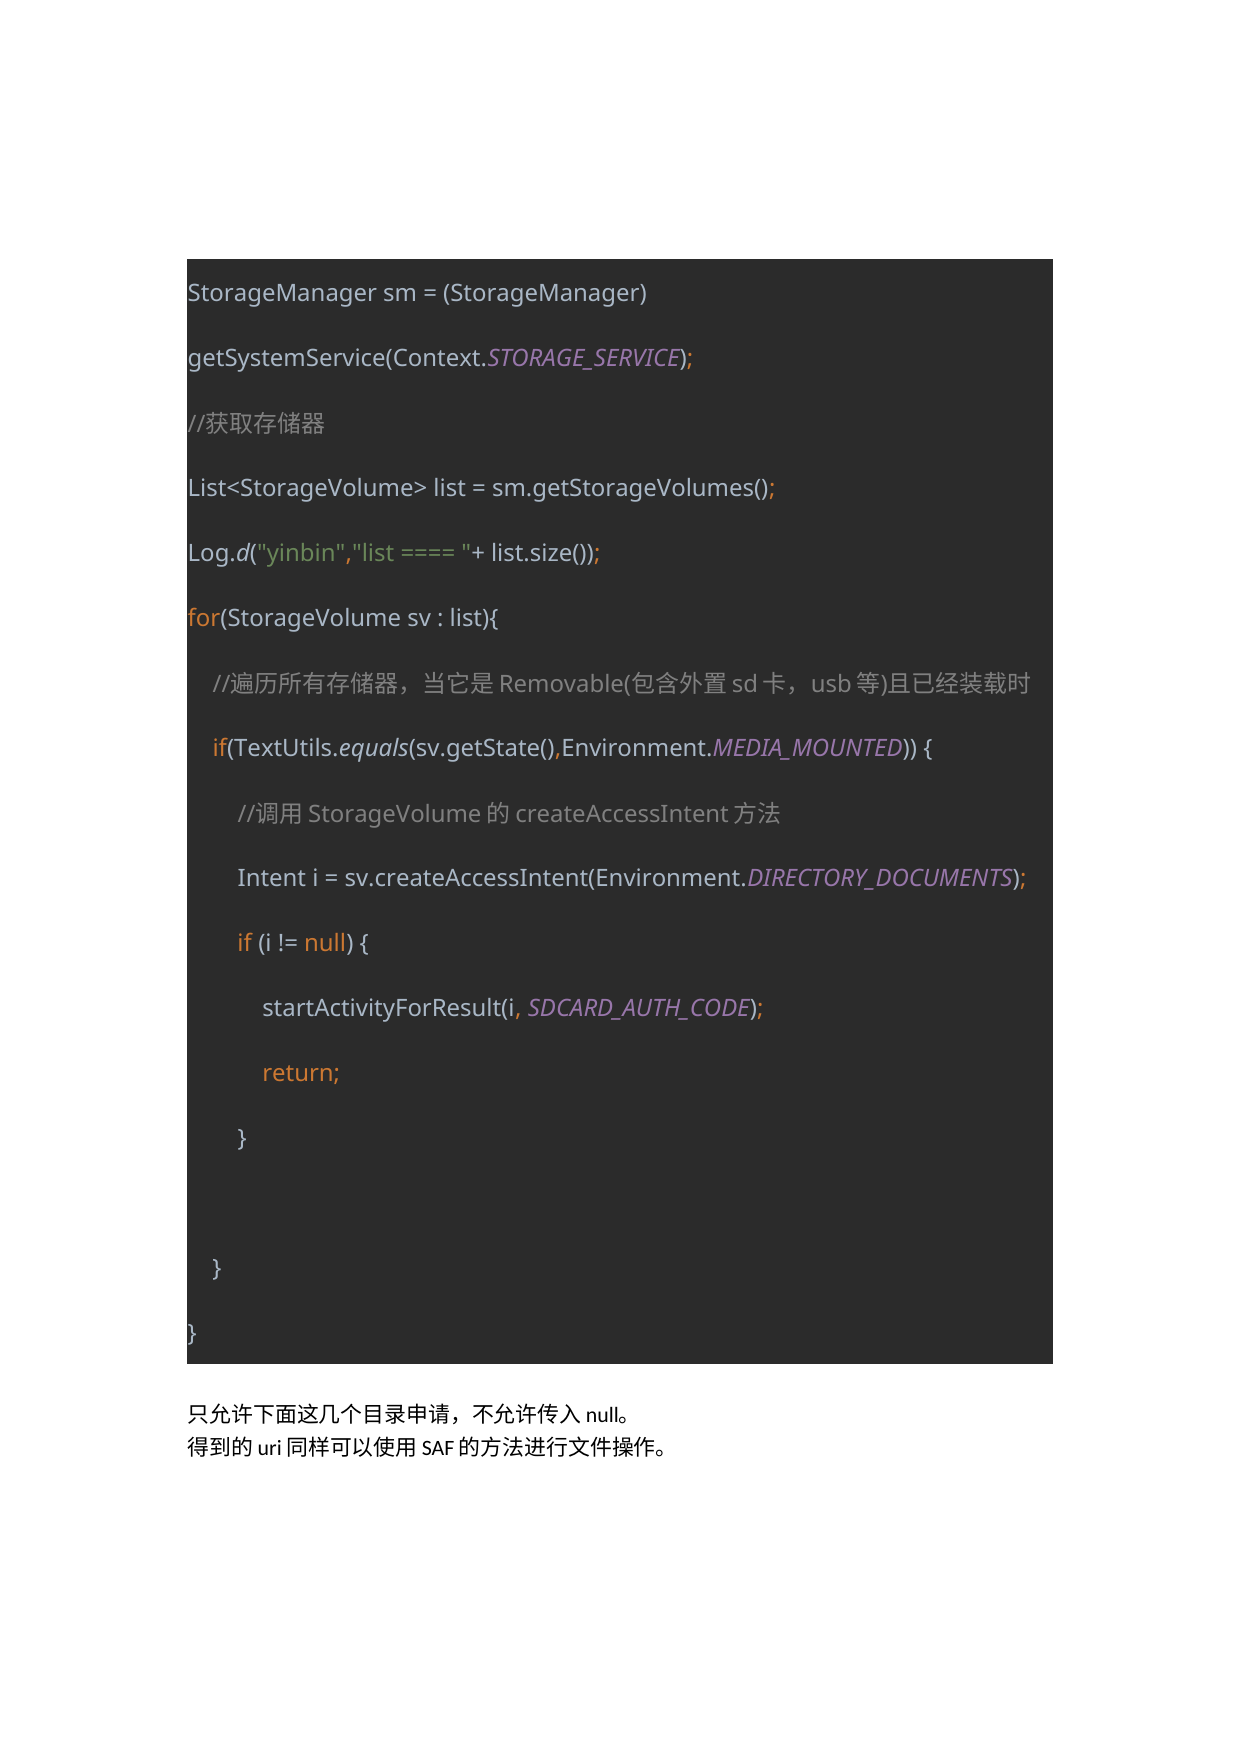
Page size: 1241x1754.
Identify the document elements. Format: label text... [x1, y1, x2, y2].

text StorageManager sm = (StorageManager) getSystemService(Context.STORAGE_SERVICE); //获取存储器 List<StorageVolume> list = sm.getStorageVolumes(); Log.d("yinbin","list ==== "+ list.size()); for(StorageVolume sv : list){ //遍历所有存储器，当它是Removable(包含外置sd卡，usb等)且已经装载时 if(TextUtils.equals(sv.getState(),Environment.MEDIA_MOUNTED)) { //调用StorageVolume的createAccessIntent方法 Intent i = sv.createAccessIntent(Environment.DIRECTORY_DOCUMENTS); if (i != null) { startActivityForResult(i, SDCARD_AUTH_CODE); return; } } } [187, 259, 1053, 1364]
text 得到的uri同样可以使用SAF的方法进行文件操作。 [187, 1429, 1053, 1462]
text 只允许下面这几个目录申请，不允许传入null。 [187, 1397, 1053, 1429]
